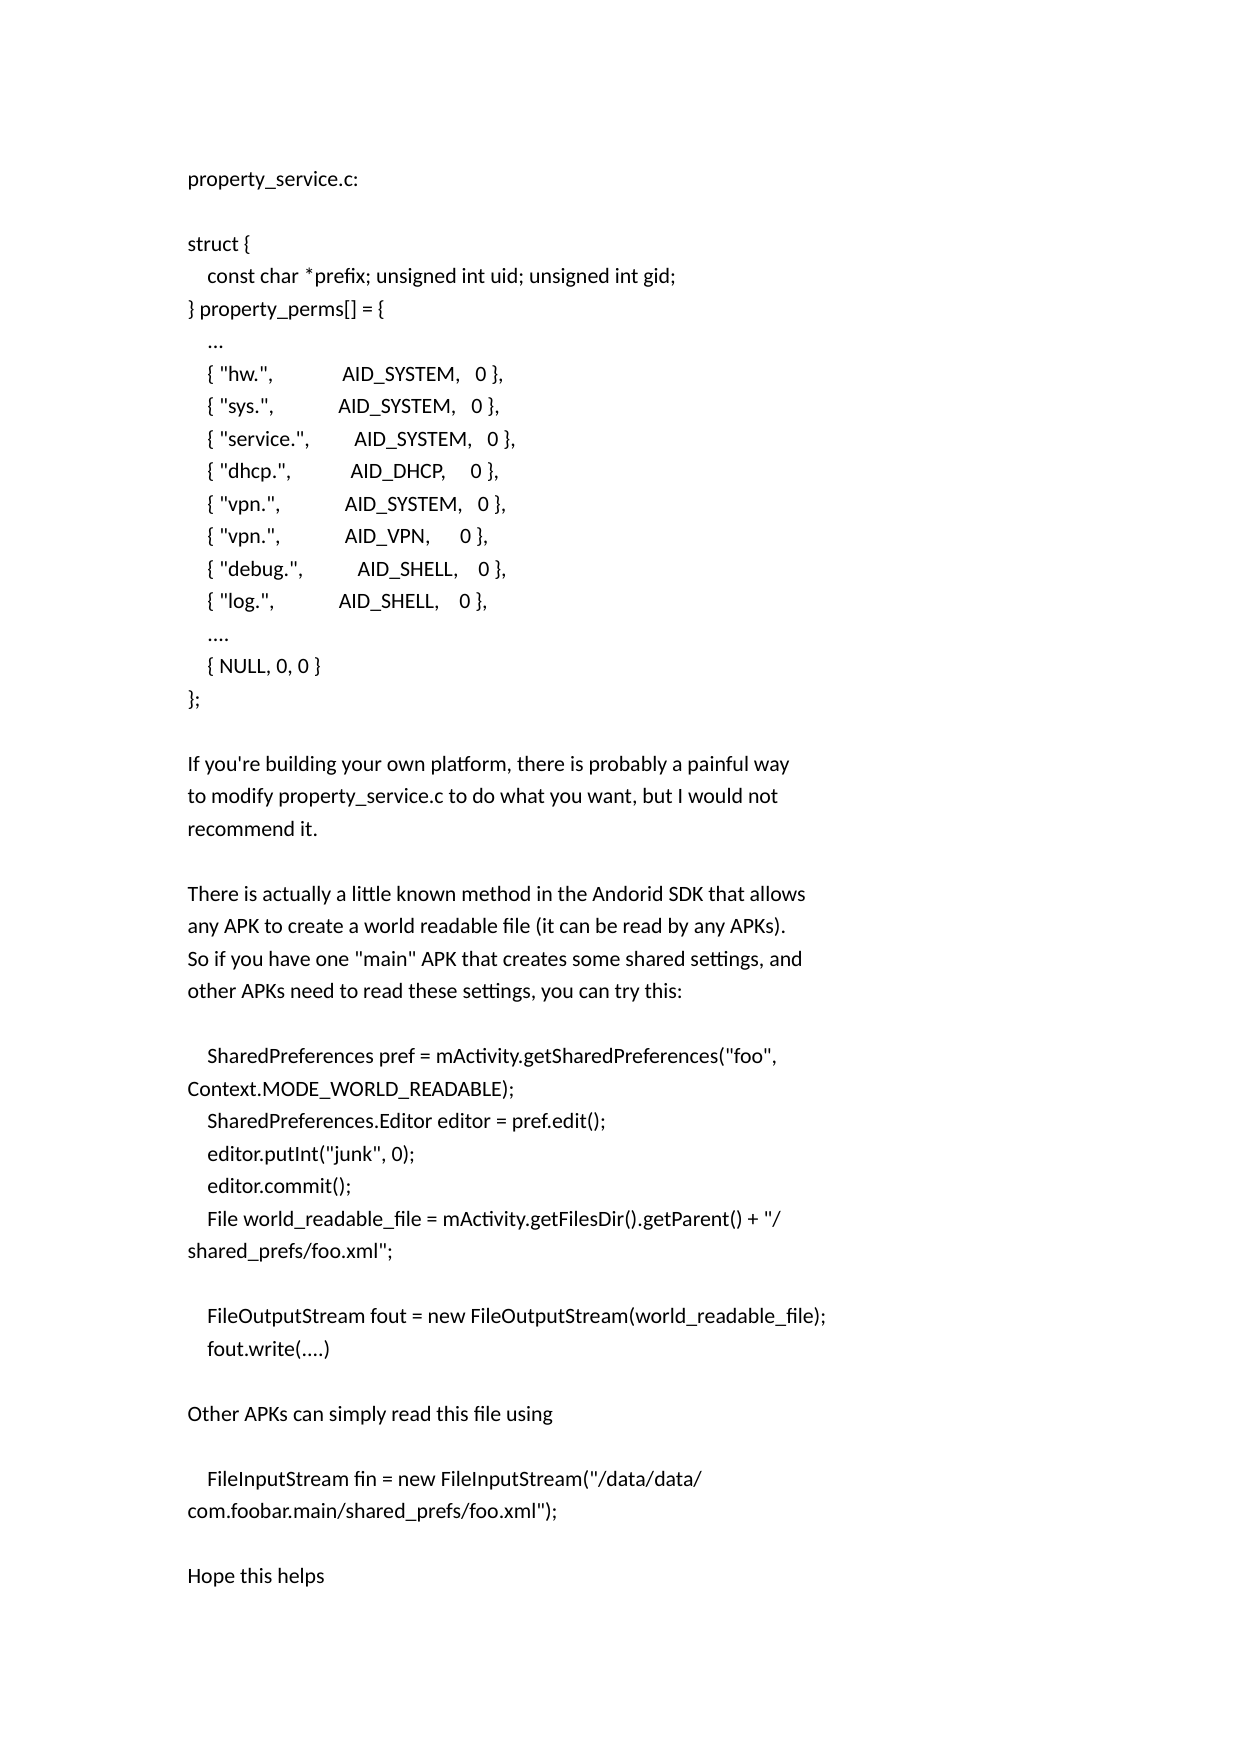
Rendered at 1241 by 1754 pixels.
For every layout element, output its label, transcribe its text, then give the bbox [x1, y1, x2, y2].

text any APK to create a world readable file (it can be read by any APKs). [187, 909, 1053, 942]
text So if you have one "main" APK that creates some shared settings, and [187, 942, 1053, 974]
text recommend it. [187, 812, 1053, 844]
text ... [187, 324, 1053, 357]
text { "hw.", AID_SYSTEM, 0 }, [187, 357, 1053, 389]
text to modify property_service.c to do what you want, but I would not [187, 779, 1053, 812]
text { "sys.", AID_SYSTEM, 0 }, [187, 389, 1053, 422]
text File world_readable_file = mActivity.getFilesDir().getParent() + "/ [187, 1202, 1053, 1234]
text other APKs need to read these settings, you can try this: [187, 974, 1053, 1007]
text { "debug.", AID_SHELL, 0 }, [187, 552, 1053, 584]
text } property_perms[] = { [187, 292, 1053, 324]
text struct { [187, 227, 1053, 259]
text Other APKs can simply read this file using [187, 1397, 1053, 1429]
text com.foobar.main/shared_prefs/foo.xml"); [187, 1494, 1053, 1527]
text Hope this helps [187, 1559, 1053, 1592]
text { "dhcp.", AID_DHCP, 0 }, [187, 454, 1053, 487]
text FileInputStream fin = new FileInputStream("/data/data/ [187, 1462, 1053, 1494]
text FileOutputStream fout = new FileOutputStream(world_readable_file); [187, 1299, 1053, 1332]
text There is actually a little known method in the Andorid SDK that allows [187, 877, 1053, 909]
text { "vpn.", AID_VPN, 0 }, [187, 519, 1053, 552]
text { "log.", AID_SHELL, 0 }, [187, 584, 1053, 617]
text fout.write(....) [187, 1332, 1053, 1364]
text shared_prefs/foo.xml"; [187, 1234, 1053, 1267]
text editor.putInt("junk", 0); [187, 1137, 1053, 1169]
text { "vpn.", AID_SYSTEM, 0 }, [187, 487, 1053, 519]
text { "service.", AID_SYSTEM, 0 }, [187, 422, 1053, 454]
text SharedPreferences.Editor editor = pref.edit(); [187, 1104, 1053, 1137]
text }; [187, 682, 1053, 714]
text const char *prefix; unsigned int uid; unsigned int gid; [187, 259, 1053, 292]
text { NULL, 0, 0 } [187, 649, 1053, 682]
text property_service.c: [187, 162, 1053, 194]
text .... [187, 617, 1053, 649]
text If you're building your own platform, there is probably a painful way [187, 747, 1053, 779]
text editor.commit(); [187, 1169, 1053, 1202]
text SharedPreferences pref = mActivity.getSharedPreferences("foo", [187, 1039, 1053, 1072]
text Context.MODE_WORLD_READABLE); [187, 1072, 1053, 1104]
